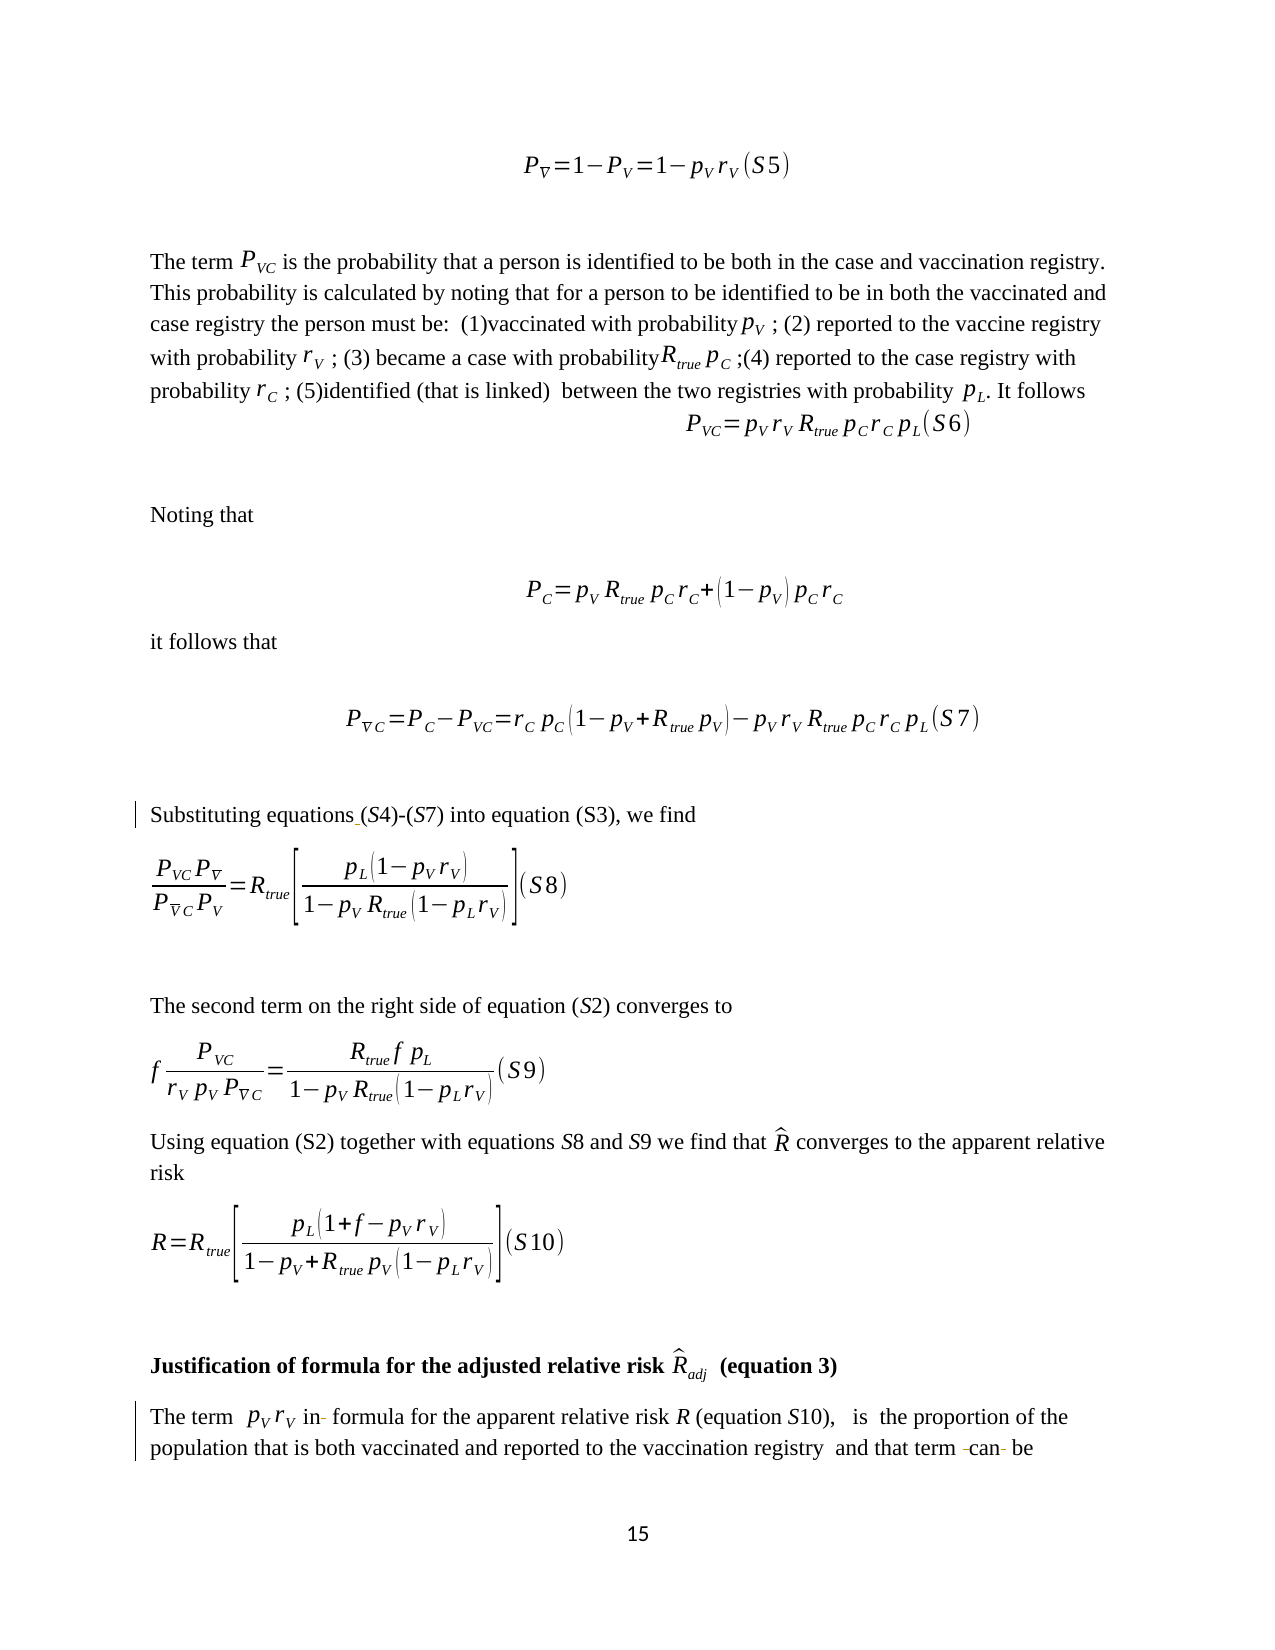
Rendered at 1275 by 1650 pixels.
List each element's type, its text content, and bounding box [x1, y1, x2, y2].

text Using equation (S2) together with equations S8 and S9 we find that converges to the apparent relative risk [150, 1126, 1125, 1185]
text it follows that [150, 628, 1125, 654]
text The second term on the right side of equation (S2) converges to [150, 992, 1125, 1019]
text Justification of formula for the adjusted relative risk (equation 3) [150, 1348, 1125, 1382]
text Noting that [150, 501, 1125, 527]
text Substituting equations(S4)-(S7) into equation (S3), we find [150, 801, 1125, 828]
text The term is the probability that a person is identified to be both in the case and vaccination registry. This probability is calculated by noting that for a person to be identified to be in both the vaccinated and case registry the person must be: (1)vaccinated with probability ; (2) reported to the vaccine registry with probability ; (3) became a case with probability ;(4) reported to the case registry with probability ; (5)identified (that is linked) between the two registries with probability . It follows [150, 246, 1125, 406]
